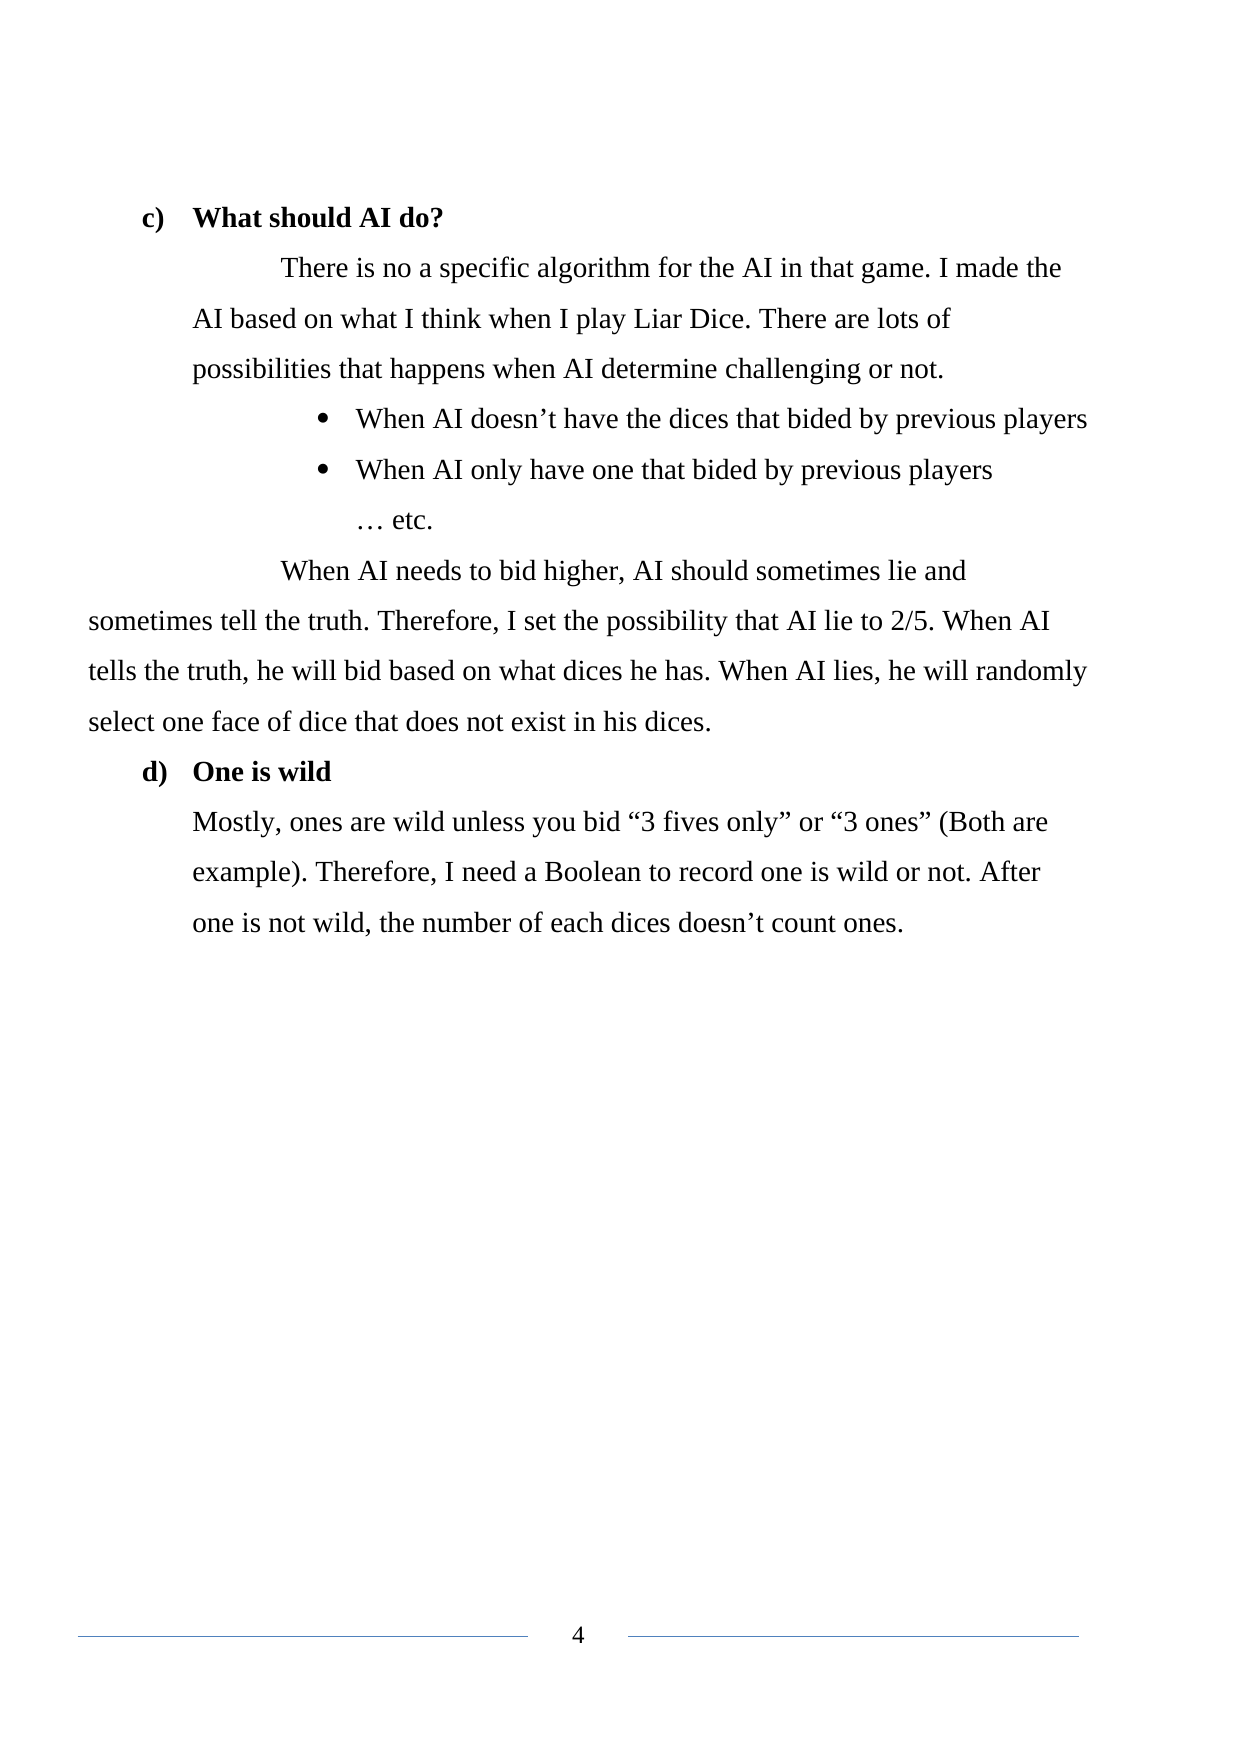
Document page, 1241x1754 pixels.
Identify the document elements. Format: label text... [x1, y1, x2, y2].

list What should AI do? [142, 200, 1090, 234]
list When AI doesn’t have the dices that bided by previous players [318, 402, 1090, 435]
list … etc. [355, 502, 1090, 536]
list When AI needs to bid higher, AI should sometimes lie and sometimes tell the truth. Therefore, I set the possibility that AI lie to 2/5. When AI tells the truth, he will bid based on what dices he has. When AI lies, he will randomly select one face of dice that does not exist in his dices. [88, 553, 1090, 737]
list There is no a specific algorithm for the AI in that game. I made the AI based on what I think when I play Liar Dice. There are lots of possibilities that happens when AI determine challenging or not. [192, 251, 1090, 385]
list One is wild [142, 754, 1090, 787]
list Mostly, ones are wild unless you bid “3 fives only” or “3 ones” (Both are example). Therefore, I need a Boolean to record one is wild or not. After one is not wild, the number of each dices doesn’t count ones. [192, 804, 1090, 938]
list When AI only have one that bided by previous players [318, 452, 1090, 486]
